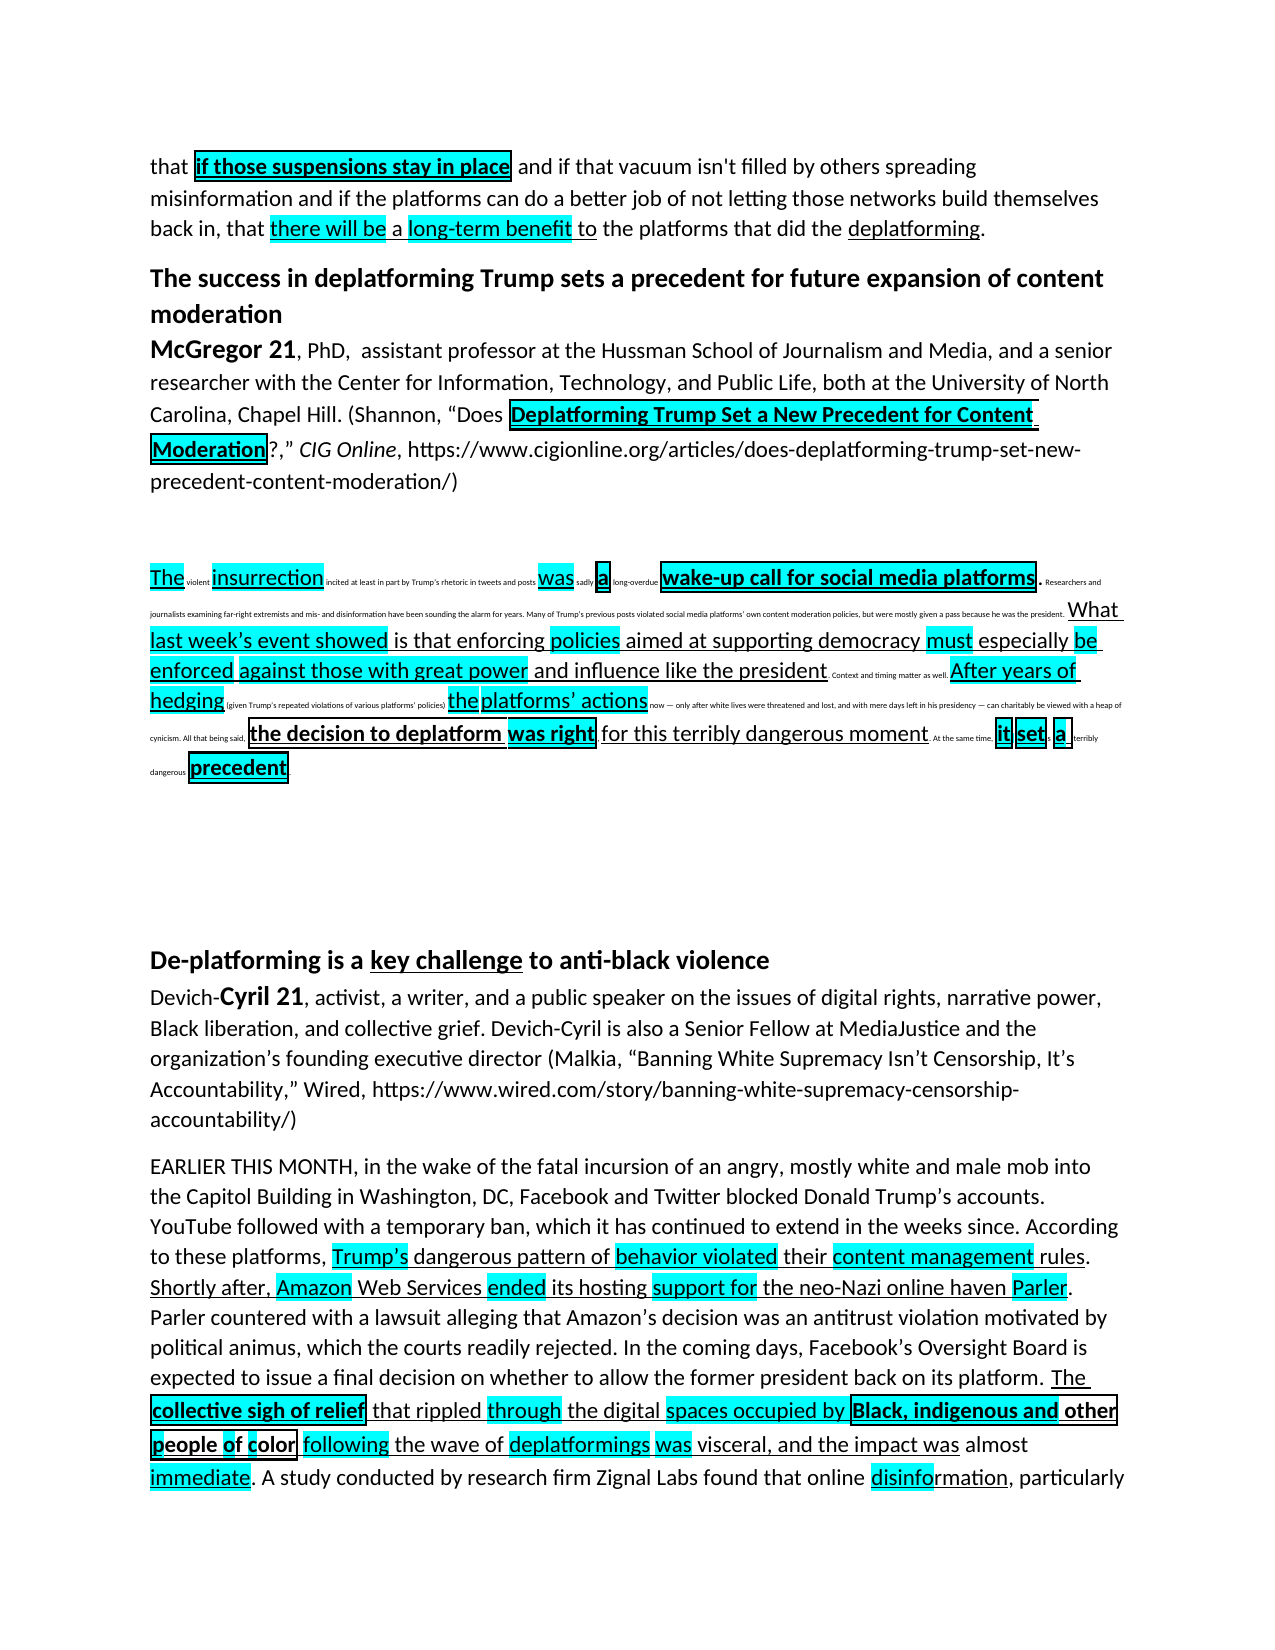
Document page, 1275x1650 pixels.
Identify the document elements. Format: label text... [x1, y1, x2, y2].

subtitle The success in deplatforming Trump sets a precedent for future expansion of content moderation [150, 261, 1125, 330]
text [150, 150, 1125, 243]
text Devich-Cyril 21, activist, a writer, and a public speaker on the issues of digital rights, narrative power, Black liberation, and collective grief. Devich-Cyril is also a Senior Fellow at MediaJustice and the organization’s founding executive director (Malkia, “Banning White Supremacy Isn’t Censorship, It’s Accountability,” Wired, https://www.wired.com/story/banning-white-supremacy-censorship-accountability/) [150, 979, 1125, 1133]
text McGregor 21, PhD, assistant professor at the Hussman School of Journalism and Media, and a senior researcher with the Center for Information, Technology, and Public Life, both at the University of North Carolina, Chapel Hill. (Shannon, “Does Deplatforming Trump Set a New Precedent for Content Moderation?,” CIG Online, https://www.cigionline.org/articles/does-deplatforming-trump-set-new-precedent-content-moderation/) [150, 333, 1125, 496]
text The violent insurrection incited at least in part by Trump’s rhetoric in tweets and posts was sadly a long-overdue wake-up call for social media platforms. Researchers and journalists examining far-right extremists and mis- and disinformation have been sounding the alarm for years. Many of Trump’s previous posts violated social media platforms’ own content moderation policies, but were mostly given a pass because he was the president. What last week’s event showed is that enforcing policies aimed at supporting democracy must especially be enforced against those with great power and influence like the president. Context and timing matter as well. After years of hedging (given Trump’s repeated violations of various platforms’ policies) the platforms’ actions now — only after white lives were threatened and lost, and with mere days left in his presidency — can charitably be viewed with a heap of cynicism. All that being said, the decision to deplatform was right, for this terribly dangerous moment. At the same time, it sets a terribly dangerous precedent. [150, 561, 1125, 784]
subtitle De-platforming is a key challenge to anti-black violence [150, 943, 1125, 976]
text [150, 1152, 1125, 1491]
